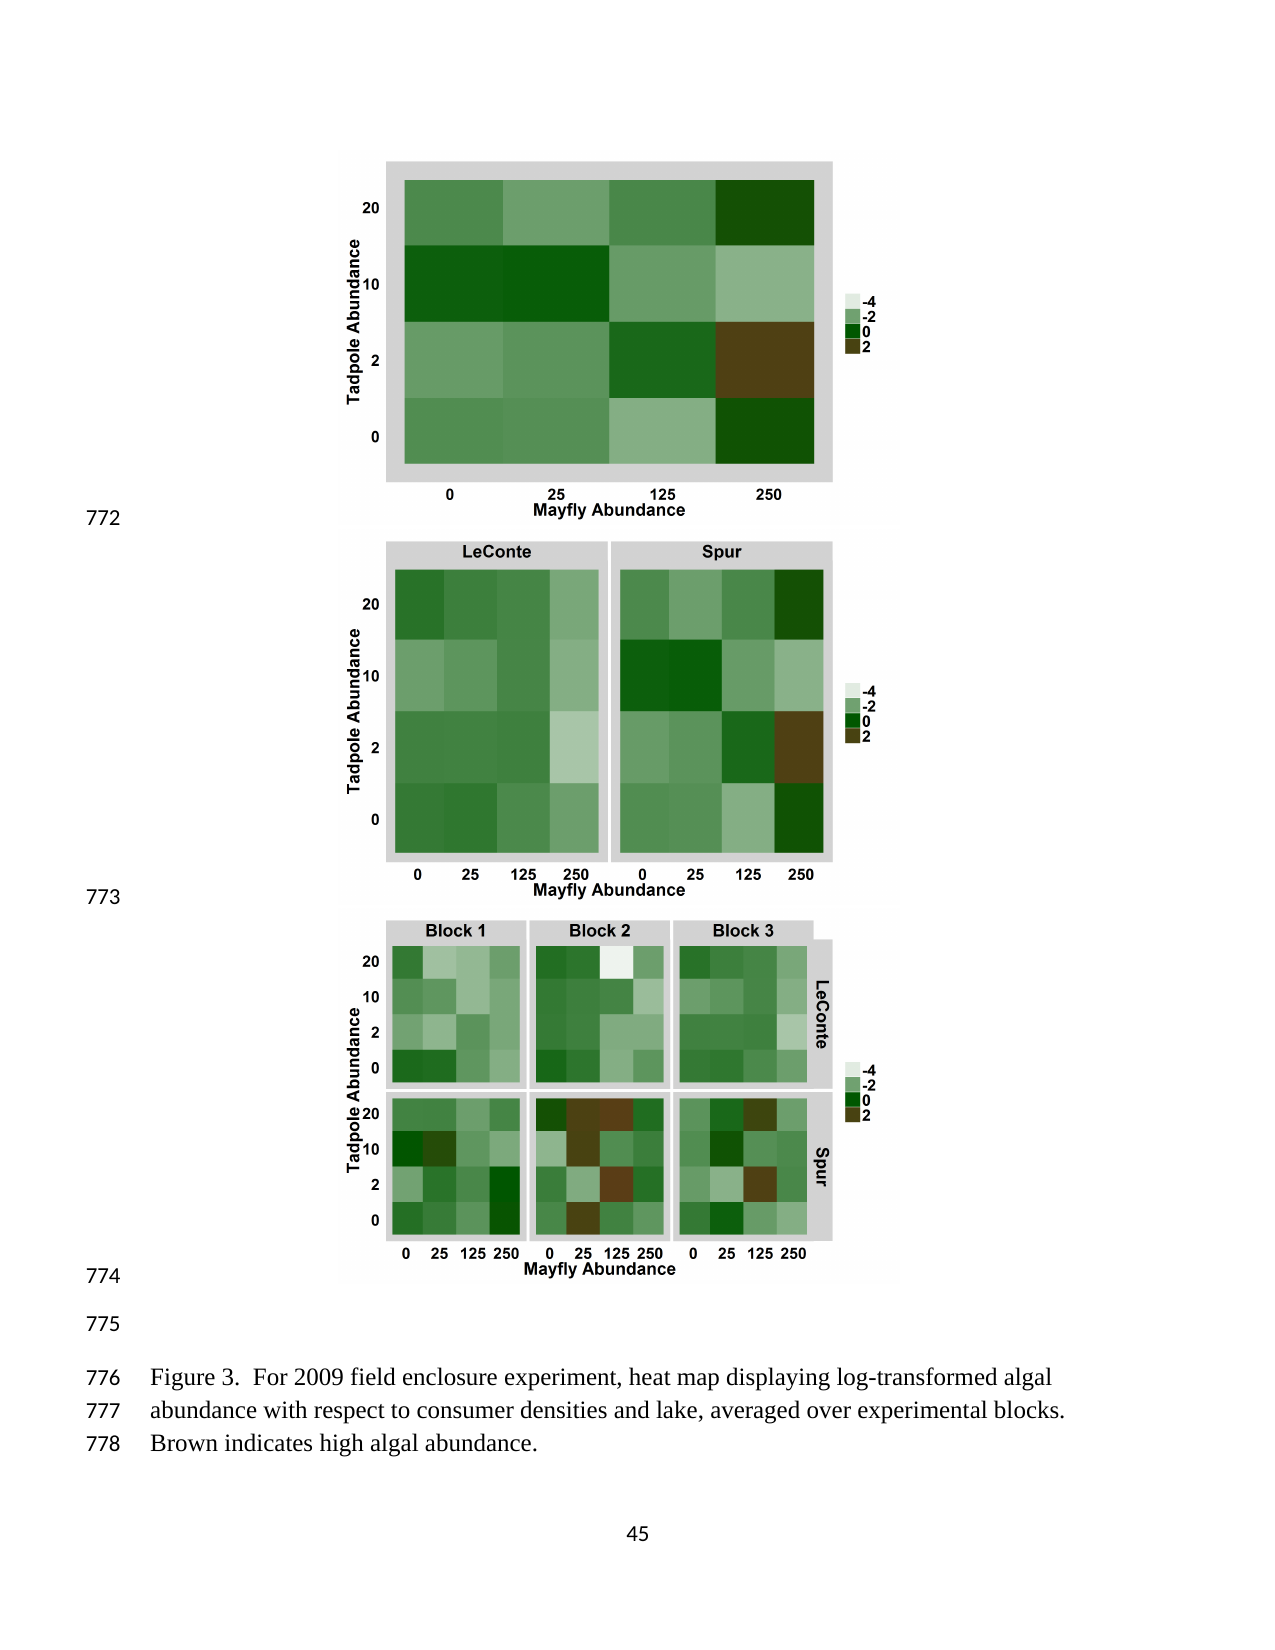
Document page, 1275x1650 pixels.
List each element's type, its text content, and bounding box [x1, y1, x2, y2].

text Figure 3. For 2009 field enclosure experiment, heat map displaying log-transformed algal abundance with respect to consumer densities and lake, averaged over experimental blocks. Brown indicates high algal abundance. [150, 1362, 1087, 1457]
picture [337, 908, 901, 1284]
picture [337, 150, 901, 525]
picture [337, 529, 901, 905]
